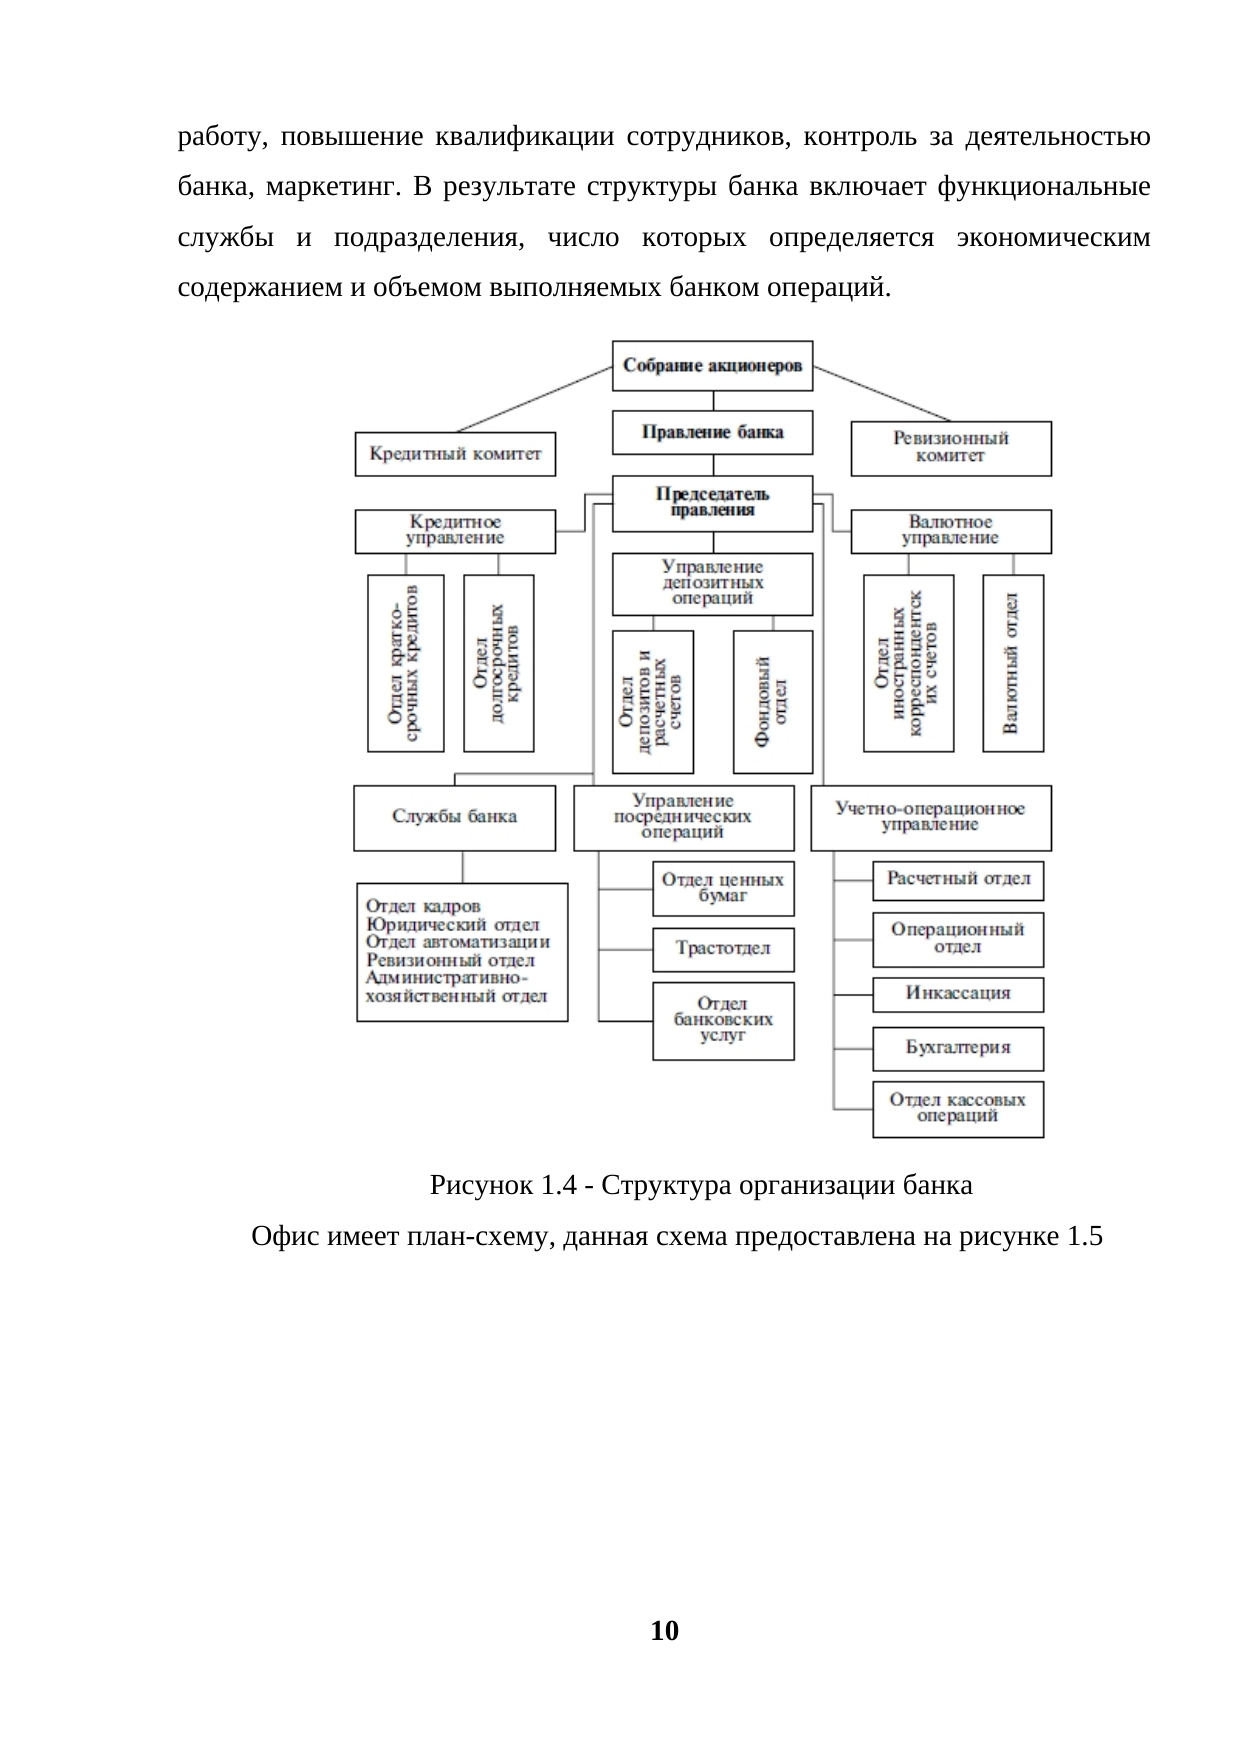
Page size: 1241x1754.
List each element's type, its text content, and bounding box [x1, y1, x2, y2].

text Офис имеет план-схему, данная схема предоставлена на рисунке 1.5 [177, 1218, 1152, 1251]
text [177, 118, 1152, 303]
text Рисунок 1.4 - Структура организации банка [177, 1167, 1152, 1201]
picture [290, 319, 1113, 1151]
